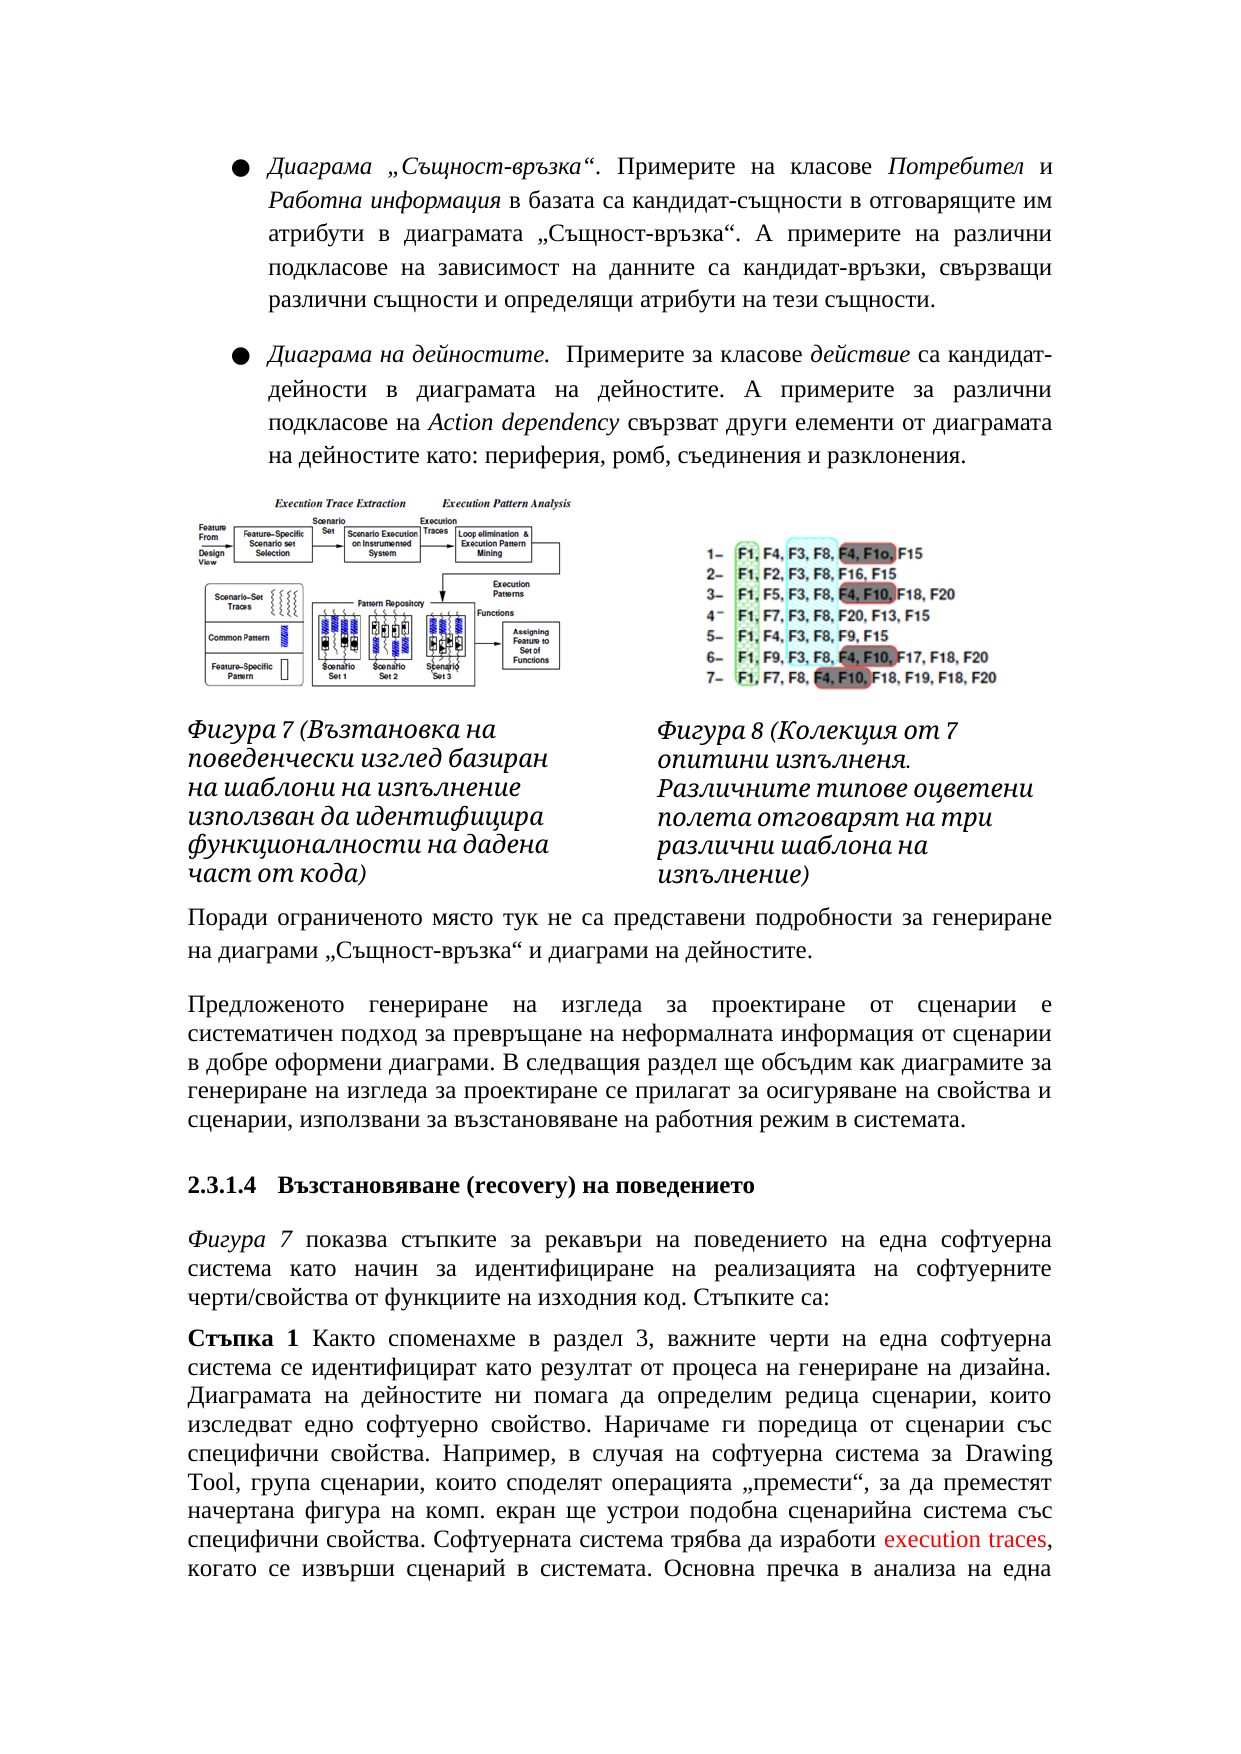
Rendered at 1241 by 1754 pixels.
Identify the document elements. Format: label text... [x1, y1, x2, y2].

text Предложеното генериране на изгледа за проектиране от сценарии е систематичен подход за превръщане на неформалната информация от сценарии в добре оформени диаграми. В следващия раздел ще обсъдим как диаграмите за генериране на изгледа за проектиране се прилагат за осигуряване на свойства и сценарии, използвани за възстановяване на работния режим в системата. [187, 989, 1053, 1133]
list Диаграма на дейностите. Примерите за класове действие са кандидат-дейности в диаграмата на дейностите. А примерите за различни подкласове на Action dependency свързват други елементи от диаграмата на дейностите като: периферия, ромб, съединения и разклонения. [231, 338, 1053, 469]
text Поради ограниченото място тук не са представени подробности за генериране на диаграми „Същност-връзка“ и диаграми на дейностите. [187, 902, 1053, 964]
text Фигура 7 (Възтановка на поведенчески изглед базиран на шаблони на изпълнение използван да идентифицира функционалности на дадена част от кода) [187, 716, 583, 889]
list Диаграма „Същност-връзка“. Примерите на класове Потребител и Работна информация в базата са кандидат-същности в отговарящите им атрибути в диаграмата „Същност-връзка“. А примерите на различни подкласове на зависимост на данните са кандидат-връзки, свързващи различни същности и определящи атрибути на тези същности. [231, 150, 1053, 313]
picture [187, 493, 591, 704]
picture [657, 535, 1046, 705]
text Фигура 7 показва стъпките за рекавъри на поведението на една софтуерна система като начин за идентифициране на реализацията на софтуерните черти/свойства от функциите на изходния код. Стъпките са: [187, 1224, 1053, 1310]
text Фигура 8 (Колекция от 7 опитини изпълненя. Различните типове оцветени полета отговарят на три различни шаблона на изпълнение) [657, 717, 1053, 890]
subtitle Възстановяване (recovery) на поведението [187, 1170, 1053, 1199]
